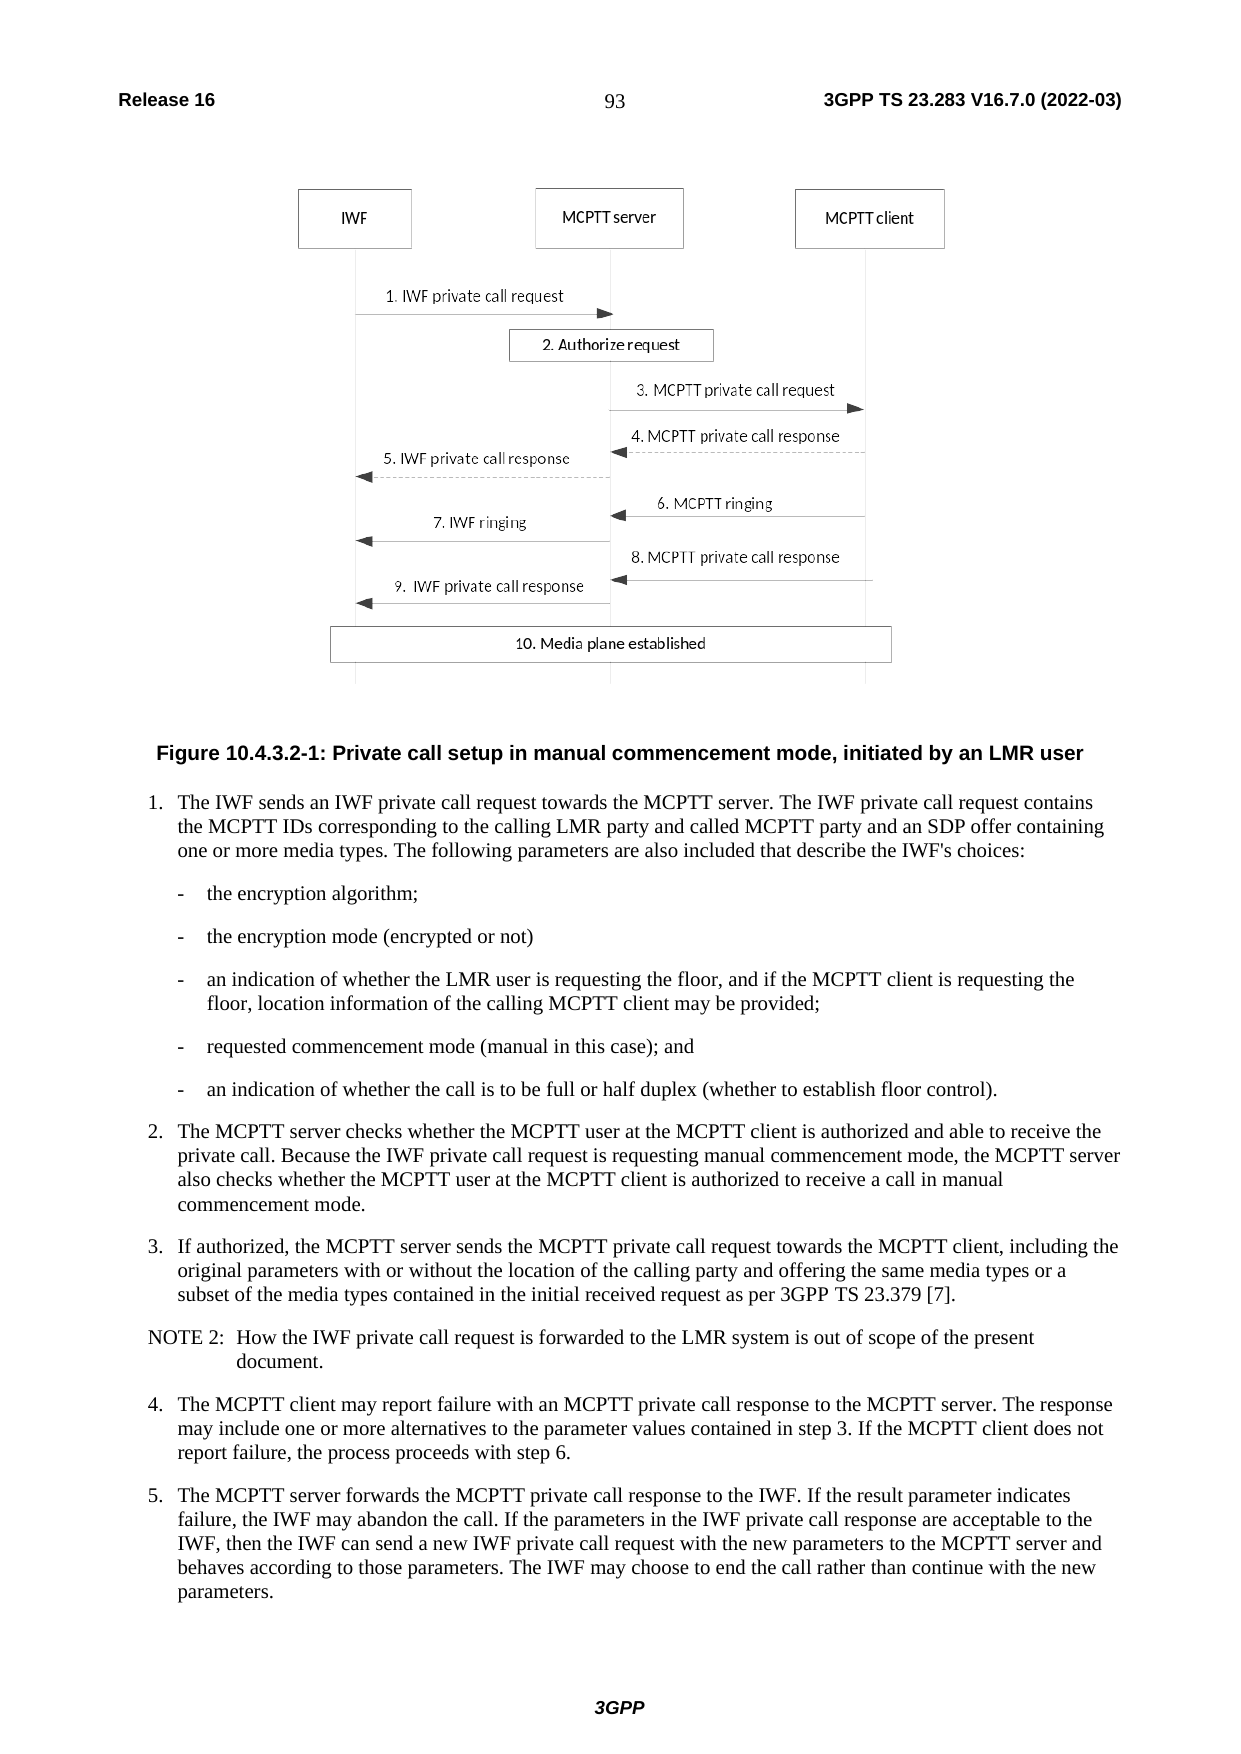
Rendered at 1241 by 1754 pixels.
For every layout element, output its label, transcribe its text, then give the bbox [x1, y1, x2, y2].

text - an indication of whether the call is to be full or half duplex (whether to establish floor control). [177, 1076, 1122, 1101]
text - an indication of whether the LMR user is requesting the floor, and if the MCPTT client is requesting the floor, location information of the calling MCPTT client may be provided; [177, 967, 1122, 1015]
text 2. The MCPTT server checks whether the MCPTT user at the MCPTT client is authorized and able to receive the private call. Because the IWF private call request is requesting manual commencement mode, the MCPTT server also checks whether the MCPTT user at the MCPTT client is authorized to receive a call in manual commencement mode. [148, 1119, 1122, 1216]
text 5. The MCPTT server forwards the MCPTT private call response to the IWF. If the result parameter indicates failure, the IWF may abandon the call. If the parameters in the IWF private call response are acceptable to the IWF, then the IWF can send a new IWF private call request with the new parameters to the MCPTT server and behaves according to those parameters. The IWF may choose to end the call rather than continue with the new parameters. [148, 1483, 1122, 1603]
text NOTE 2: How the IWF private call request is forwarded to the LMR system is out of scope of the present document. [148, 1325, 1122, 1373]
text - requested commencement mode (manual in this case); and [177, 1034, 1122, 1058]
text - the encryption mode (encrypted or not) [177, 924, 1122, 948]
text - the encryption algorithm; [177, 881, 1122, 905]
text 4. The MCPTT client may report failure with an MCPTT private call response to the MCPTT server. The response may include one or more alternatives to the parameter values contained in step 3. If the MCPTT client does not report failure, the process proceeds with step 6. [148, 1392, 1122, 1464]
text Figure 10.4.3.2-1: Private call setup in manual commencement mode, initiated by an LMR user [118, 741, 1122, 765]
text 3. If authorized, the MCPTT server sends the MCPTT private call request towards the MCPTT client, including the original parameters with or without the location of the calling party and offering the same media types or a subset of the media types contained in the initial received request as per 3GPP TS 23.379 [7]. [148, 1234, 1122, 1306]
text 1. The IWF sends an IWF private call request towards the MCPTT server. The IWF private call request contains the MCPTT IDs corresponding to the calling LMR party and called MCPTT party and an SDP offer containing one or more media types. The following parameters are also included that describe the IWF's choices: [148, 790, 1122, 862]
